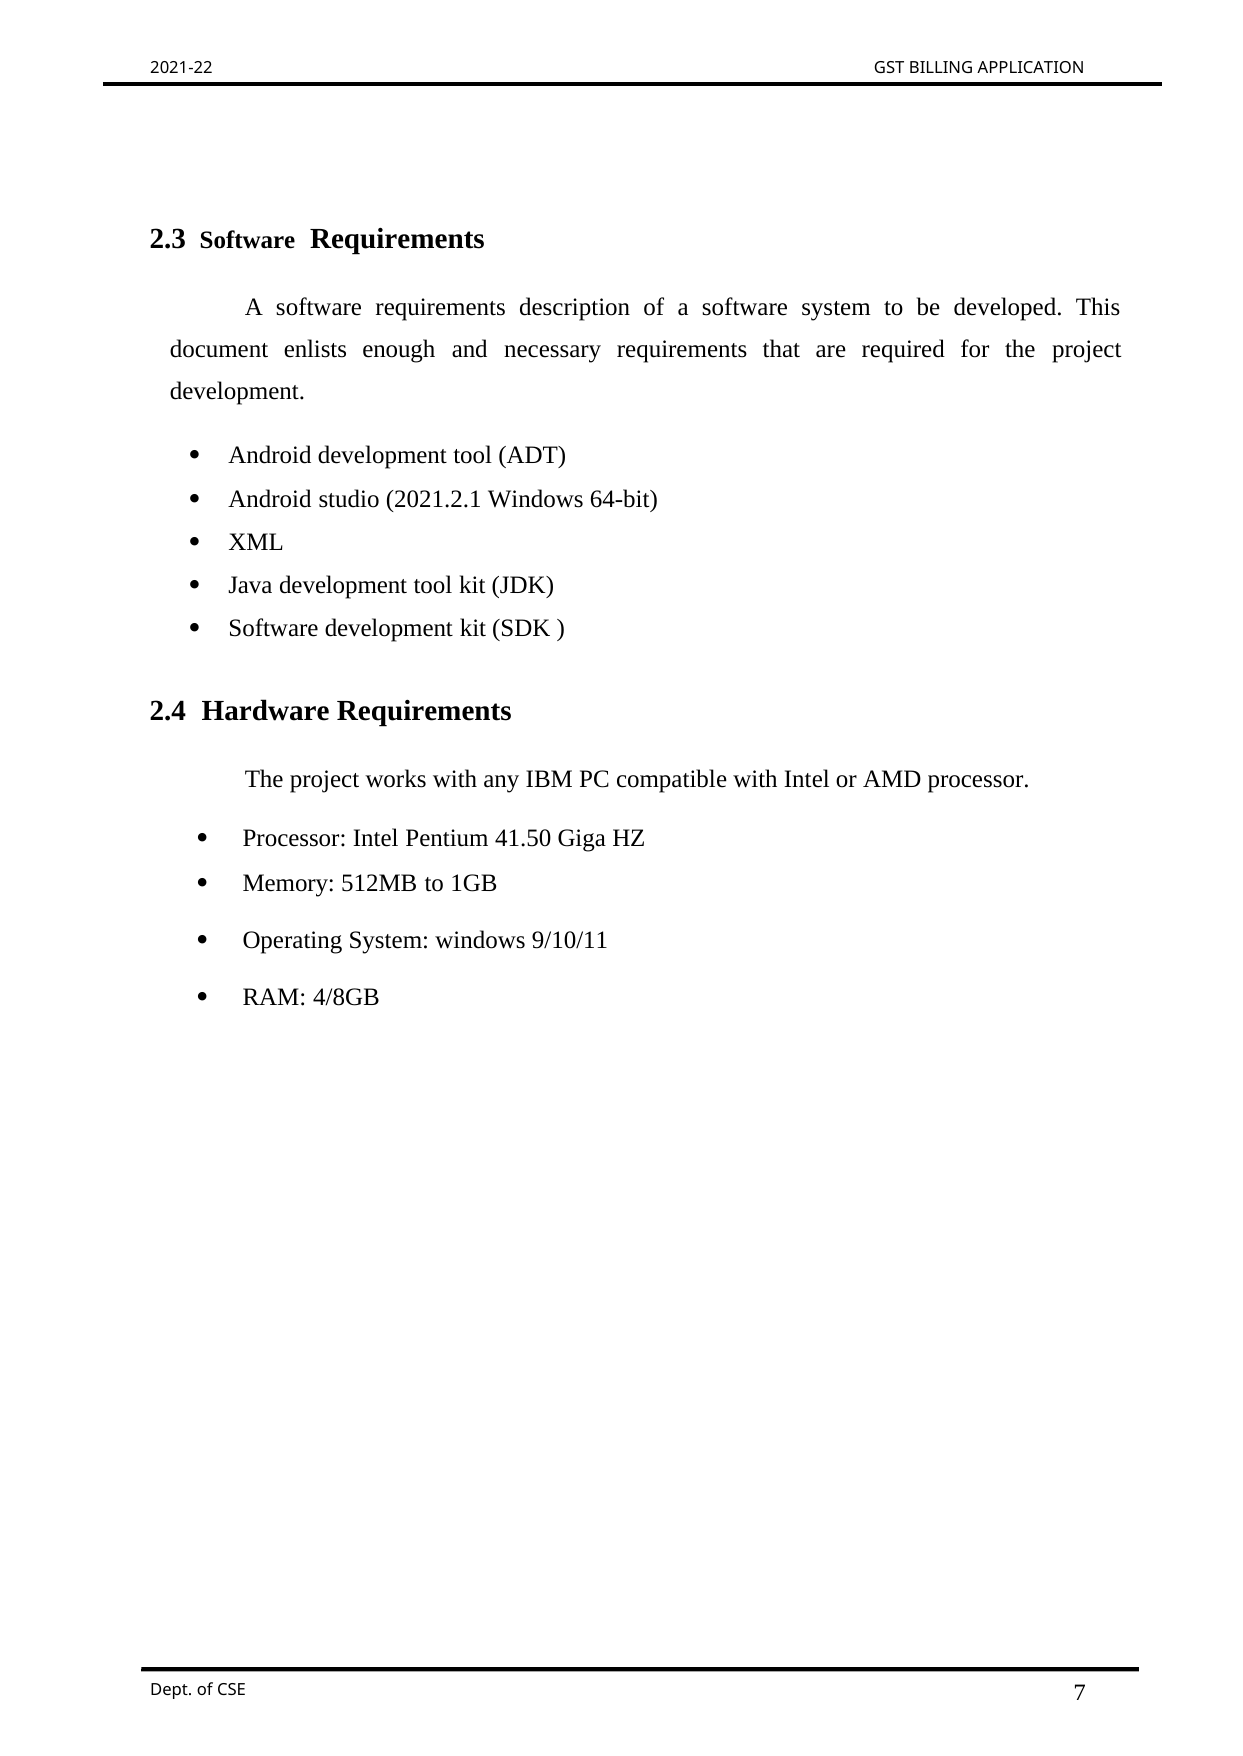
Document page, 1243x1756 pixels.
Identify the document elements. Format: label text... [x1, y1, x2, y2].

list RAM: 4/8GB [198, 982, 615, 1011]
list Hardware Requirements [149, 693, 1184, 726]
list XML [190, 527, 1184, 556]
text The project works with any IBM PC compatible with Intel or AMD processor. [169, 764, 1117, 793]
list Operating System: windows 9/10/11 [198, 925, 719, 954]
list Android studio (2021.2.1 Windows 64-bit) [190, 484, 1184, 512]
list Java development tool kit (JDK) [190, 570, 1184, 598]
list Android development tool (ADT) [190, 441, 1184, 469]
list Processor: Intel Pentium 41.50 Giga HZ [198, 823, 1117, 852]
text 2.3 Software Requirements [149, 221, 1184, 254]
list Memory: 512MB to 1GB [198, 868, 1184, 897]
list Software development kit (SDK ) [190, 613, 1184, 642]
text A software requirements description of a software system to be developed. This document enlists enough and necessary requirements that are required for the project development. [169, 292, 1121, 405]
